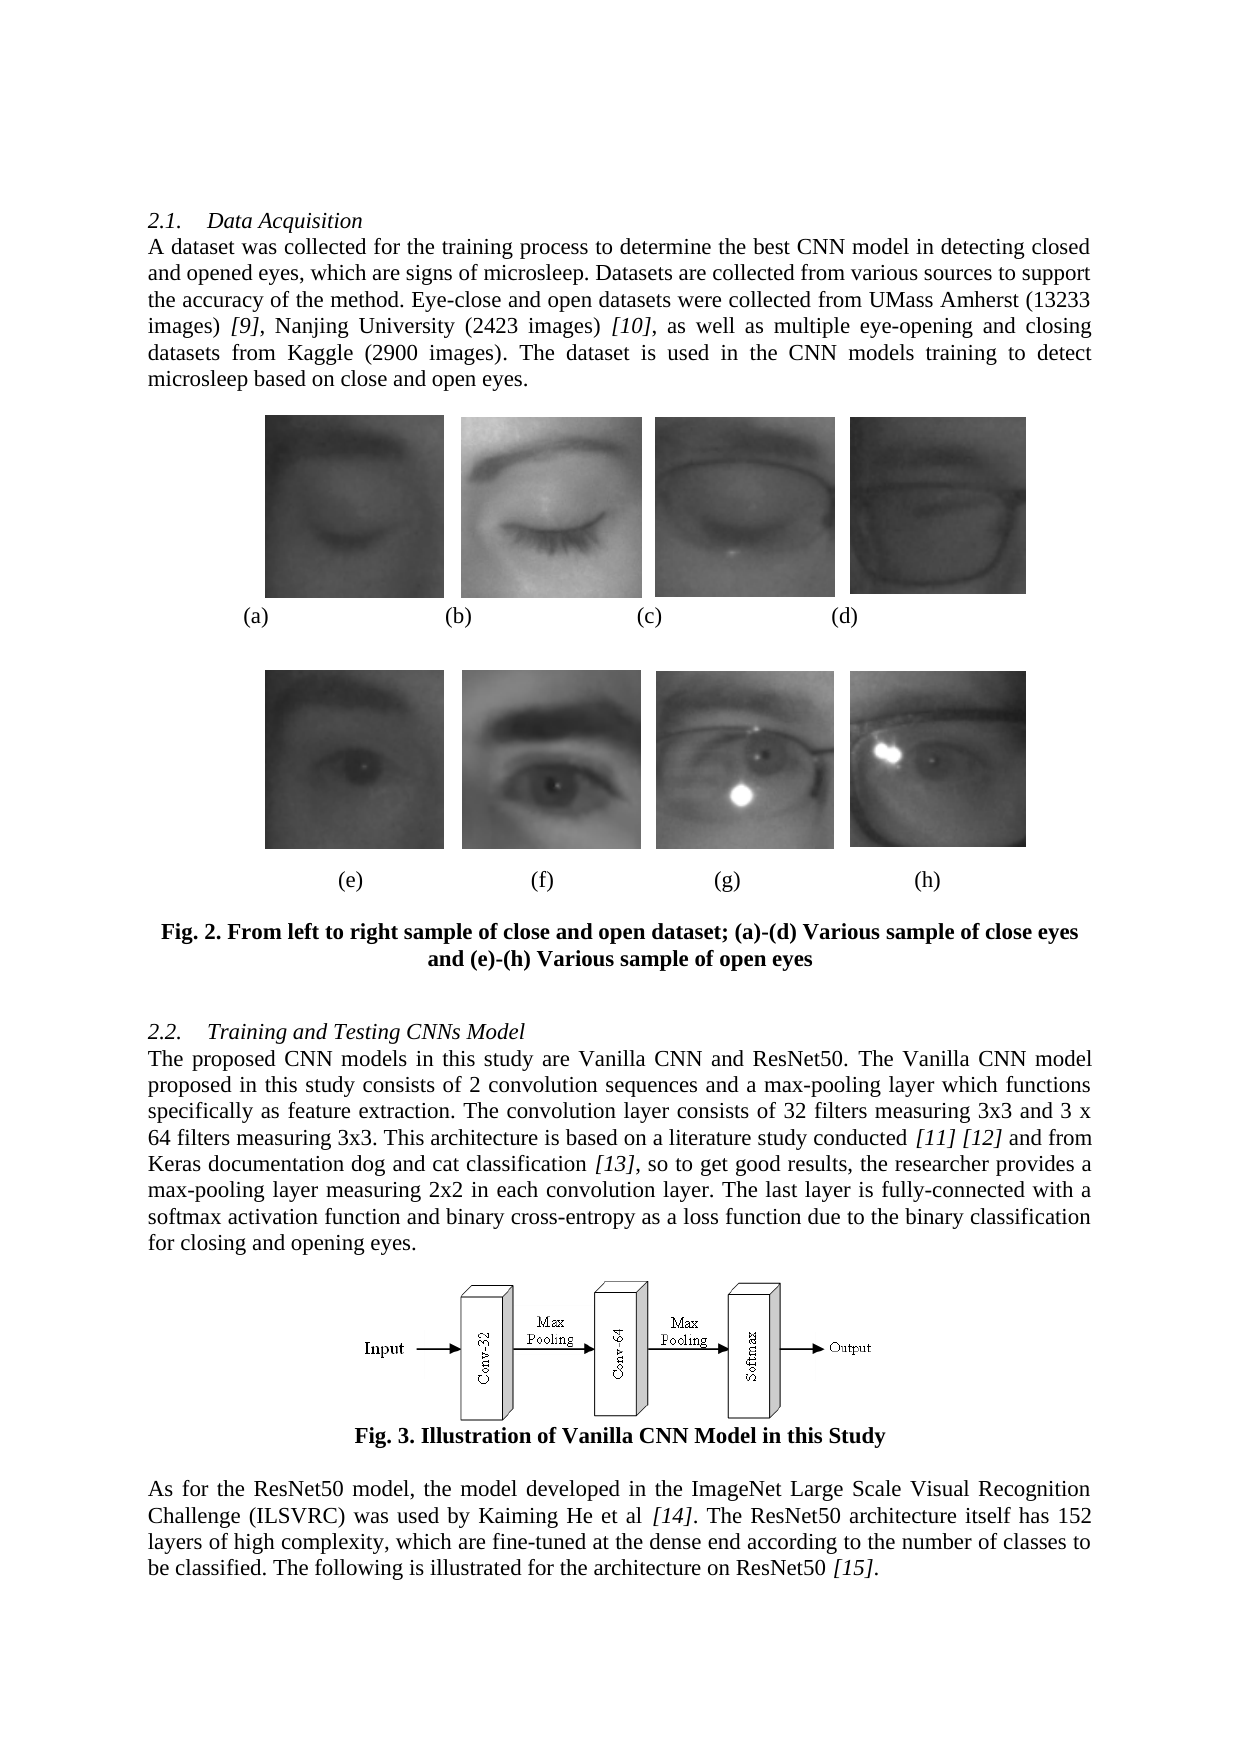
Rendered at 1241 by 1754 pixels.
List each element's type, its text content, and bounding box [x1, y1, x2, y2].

list (e) (f) (g) (h) [281, 866, 1092, 892]
list A dataset was collected for the training process to determine the best CNN model in detecting closed and opened eyes, which are signs of microsleep. Datasets are collected from various sources to support the accuracy of the method. Eye-close and open datasets were collected from UMass Amherst (13233 images) , Nanjing University (2423 images) , as well as multiple eye-opening and closing datasets from Kaggle (2900 images). The dataset is used in the CNN models training to detect microsleep based on close and open eyes. [148, 233, 1092, 391]
list Fig. 3. Illustration of Vanilla CNN Model in this Study [148, 1423, 1092, 1449]
picture [850, 417, 1026, 594]
list (b) (c) (d) [148, 602, 1092, 628]
list Training and Testing CNNs Model [148, 1018, 1092, 1044]
picture [265, 415, 444, 598]
picture [655, 417, 835, 597]
picture [850, 671, 1026, 847]
text Fig. 2. From left to right sample of close and open dataset; (a)-(d) Various sample of close eyes and (e)-(h) Various sample of open eyes [148, 918, 1092, 971]
picture [656, 671, 834, 849]
picture [265, 670, 444, 849]
list The proposed CNN models in this study are Vanilla CNN and ResNet50. The Vanilla CNN model proposed in this study consists of 2 convolution sequences and a max-pooling layer which functions specifically as feature extraction. The convolution layer consists of 32 filters measuring 3x3 and 3 x 64 filters measuring 3x3. This architecture is based on a literature study conducted and from Keras documentation dog and cat classification , so to get good results, the researcher provides a max-pooling layer measuring 2x2 in each convolution layer. The last layer is fully-connected with a softmax activation function and binary cross-entropy as a loss function due to the binary classification for closing and opening eyes. [148, 1044, 1092, 1255]
list As for the ResNet50 model, the model developed in the ImageNet Large Scale Visual Recognition Challenge (ILSVRC) was used by Kaiming He et al . The ResNet50 architecture itself has 152 layers of high complexity, which are fine-tuned at the dense end according to the number of classes to be classified. The following is illustrated for the architecture on ResNet50 . [148, 1475, 1092, 1581]
picture [350, 1281, 890, 1423]
list Data Acquisition [148, 207, 1092, 233]
picture [462, 670, 641, 849]
picture [461, 417, 642, 598]
